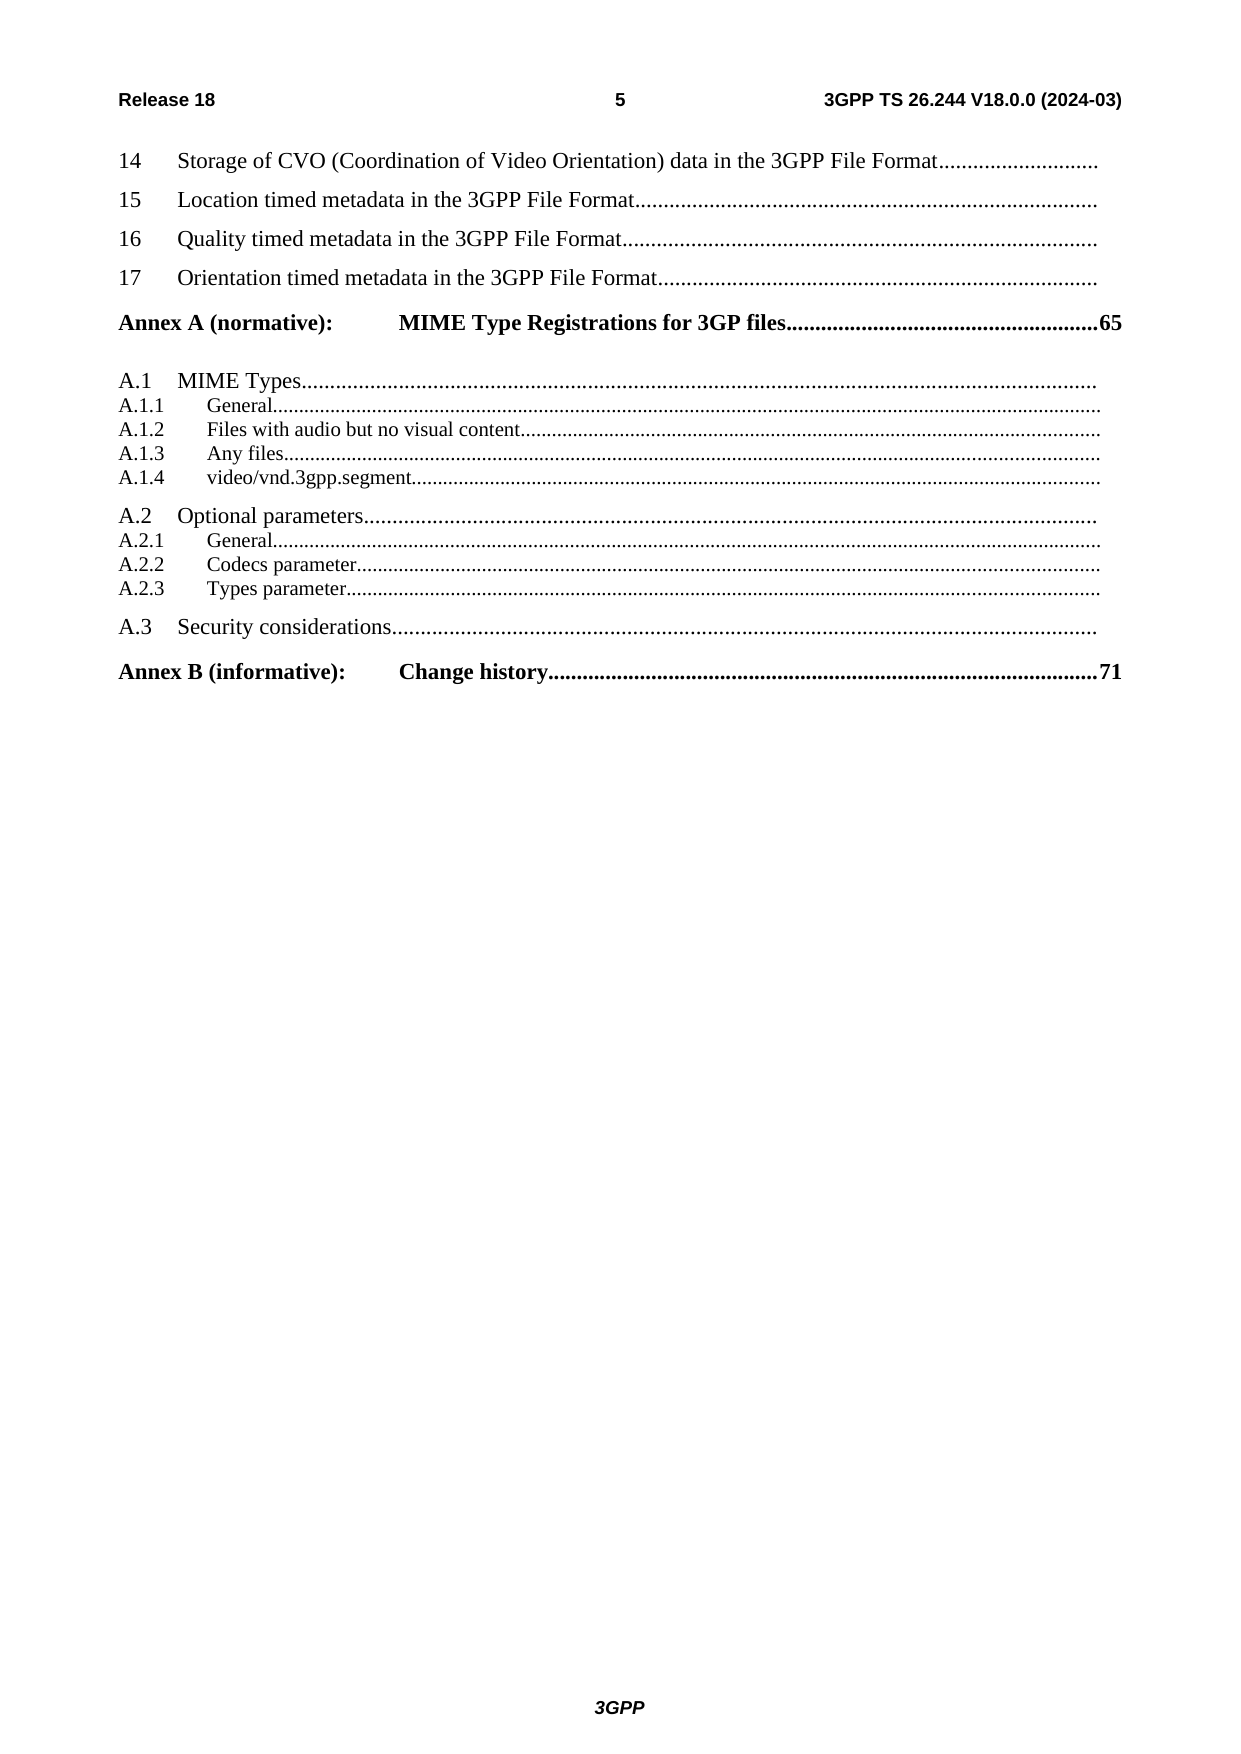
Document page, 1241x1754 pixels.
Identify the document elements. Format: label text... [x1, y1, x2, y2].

text A.1 MIME Types 65 [118, 367, 1078, 393]
text A.1.4 video/vnd.3gpp.segment 66 [118, 465, 1078, 489]
text Annex B (informative): Change history 71 [118, 658, 1122, 684]
text A.1.2 Files with audio but no visual content 65 [118, 417, 1078, 441]
text 17 Orientation timed metadata in the 3GPP File Format 64 [118, 264, 1078, 290]
text A.2.1 General 68 [118, 528, 1078, 552]
text 14 Storage of CVO (Coordination of Video Orientation) data in the 3GPP File Format 64 [118, 147, 1078, 174]
text A.1.3 Any files 66 [118, 441, 1078, 465]
text A.1.1 General 65 [118, 393, 1078, 417]
text A.2.2 Codecs parameter 68 [118, 552, 1078, 576]
text Annex A (normative): MIME Type Registrations for 3GP files 65 [118, 309, 1122, 336]
text A.3 Security considerations 70 [118, 613, 1078, 639]
text A.2 Optional parameters 68 [118, 502, 1078, 528]
text A.2.3 Types parameter 69 [118, 576, 1078, 600]
text 15 Location timed metadata in the 3GPP File Format 64 [118, 186, 1078, 213]
text 16 Quality timed metadata in the 3GPP File Format 64 [118, 225, 1078, 252]
